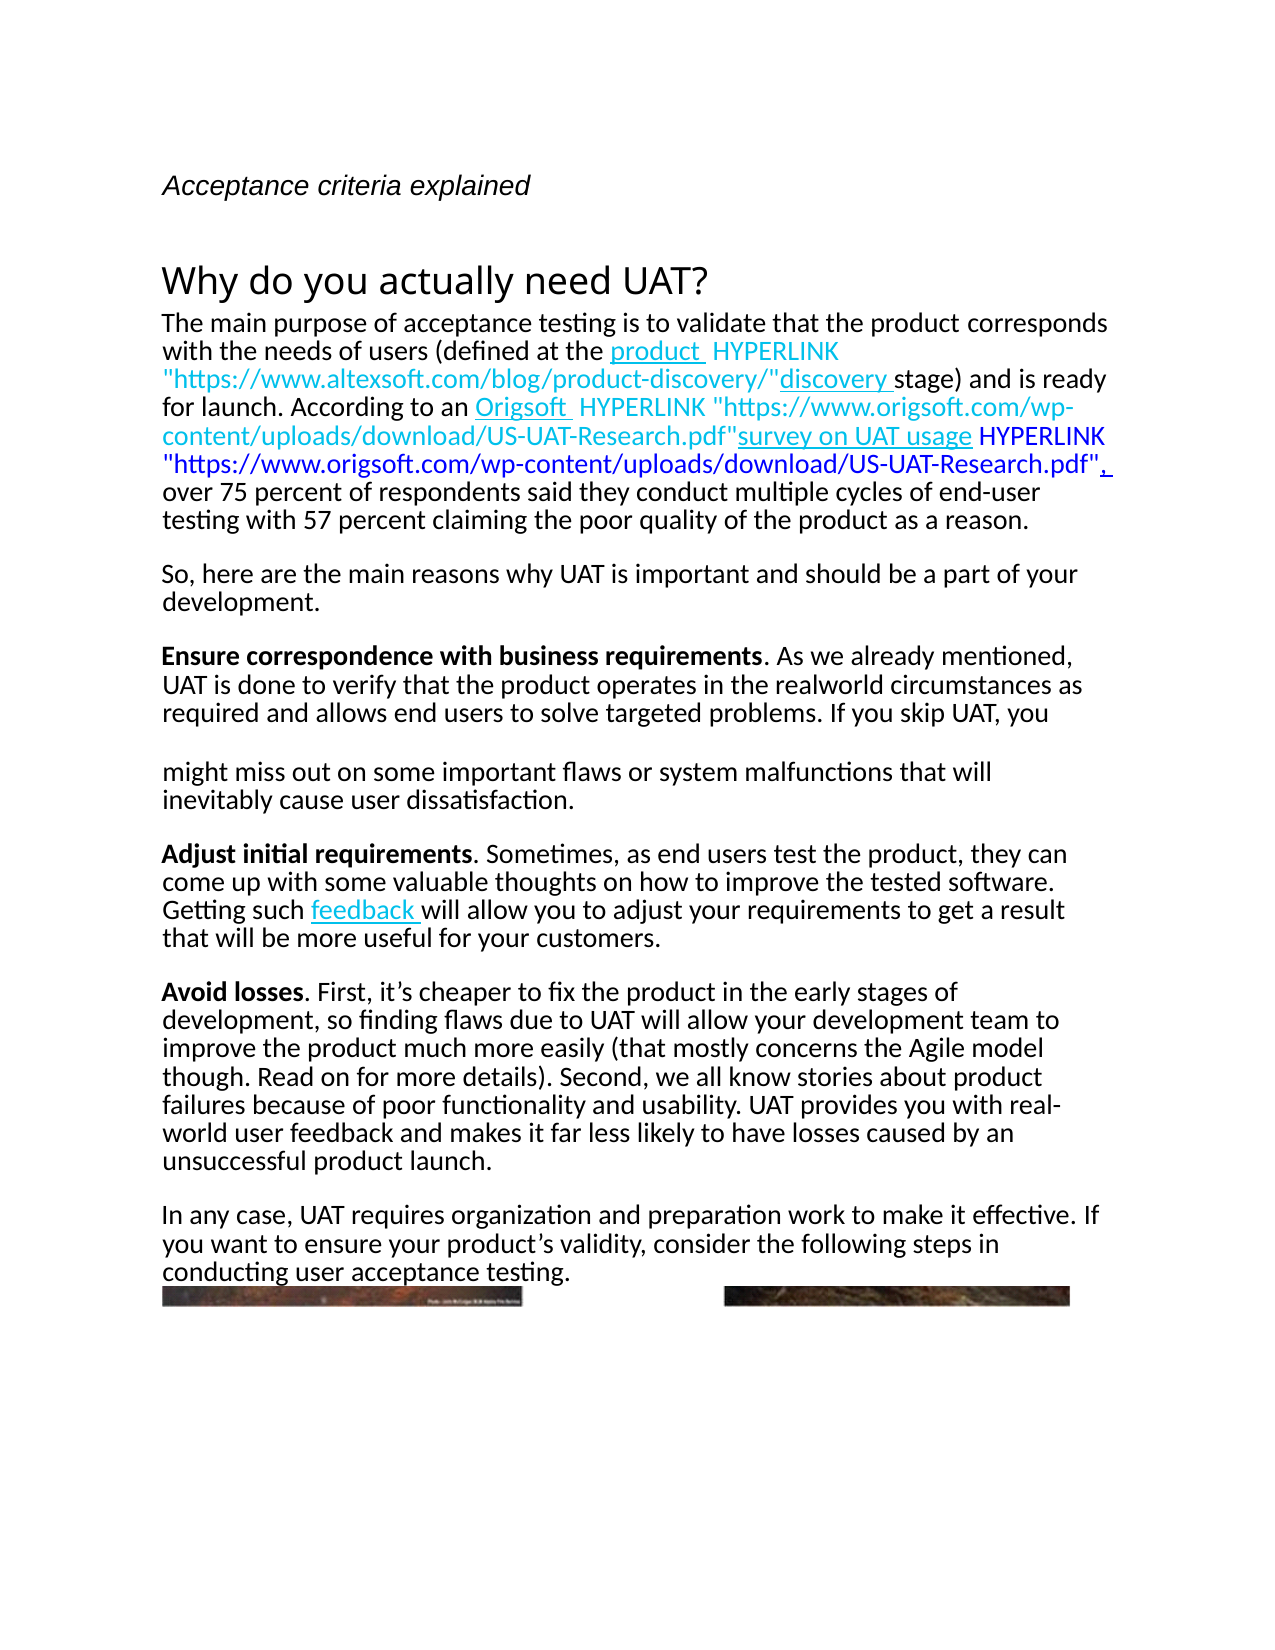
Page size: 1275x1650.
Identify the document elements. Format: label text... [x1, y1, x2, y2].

text Adjust initial requirements. Sometimes, as end users test the product, they can come up with some valuable thoughts on how to improve the tested software. Getting such feedback will allow you to adjust your requirements to get a result that will be more useful for your customers. [161, 841, 1083, 954]
text might miss out on some important flaws or system malfunctions that will inevitably cause user dissatisfaction. [162, 759, 1007, 815]
text Avoid losses. First, it’s cheaper to fix the product in the early stages of development, so finding flaws due to UAT will allow your development team to improve the product much more easily (that mostly concerns the Agile model though. Read on for more details). Second, we all know stories about product failures because of poor functionality and usability. UAT provides you with real- world user feedback and makes it far less likely to have losses caused by an unsuccessful product launch. [161, 979, 1081, 1176]
text In any case, UAT requires organization and preparation work to make it effective. If you want to ensure your product’s validity, consider the following steps in conducting user acceptance testing. [161, 1202, 1100, 1287]
text Why do you actually need UAT? [313, 274, 502, 299]
text So, here are the main reasons why UAT is important and should be a part of your development. [161, 562, 1096, 617]
text Ensure correspondence with business requirements. As we already mentioned, UAT is done to verify that the product operates in the realworld circumstances as required and allows end users to solve targeted problems. If you skip UAT, you [161, 643, 1102, 728]
text Why do you actually need UAT? [229, 274, 311, 299]
text The main purpose of acceptance testing is to validate that the product corresponds with the needs of users (defined at the product HYPERLINK "https://www.altexsoft.com/blog/product-discovery/"discovery stage) and is ready for launch. According to an Origsoft HYPERLINK "https://www.origsoft.com/wp-content/uploads/download/US-UAT-Research.pdf"survey on UAT usage HYPERLINK "https://www.origsoft.com/wp-content/uploads/download/US-UAT-Research.pdf", over 75 percent of respondents said they conduct multiple cycles of end-user testing with 57 percent claiming the poor quality of the product as a reason. [161, 309, 1114, 535]
text Why do you actually need UAT? [504, 274, 1125, 299]
text Acceptance criteria explained [162, 175, 1125, 200]
